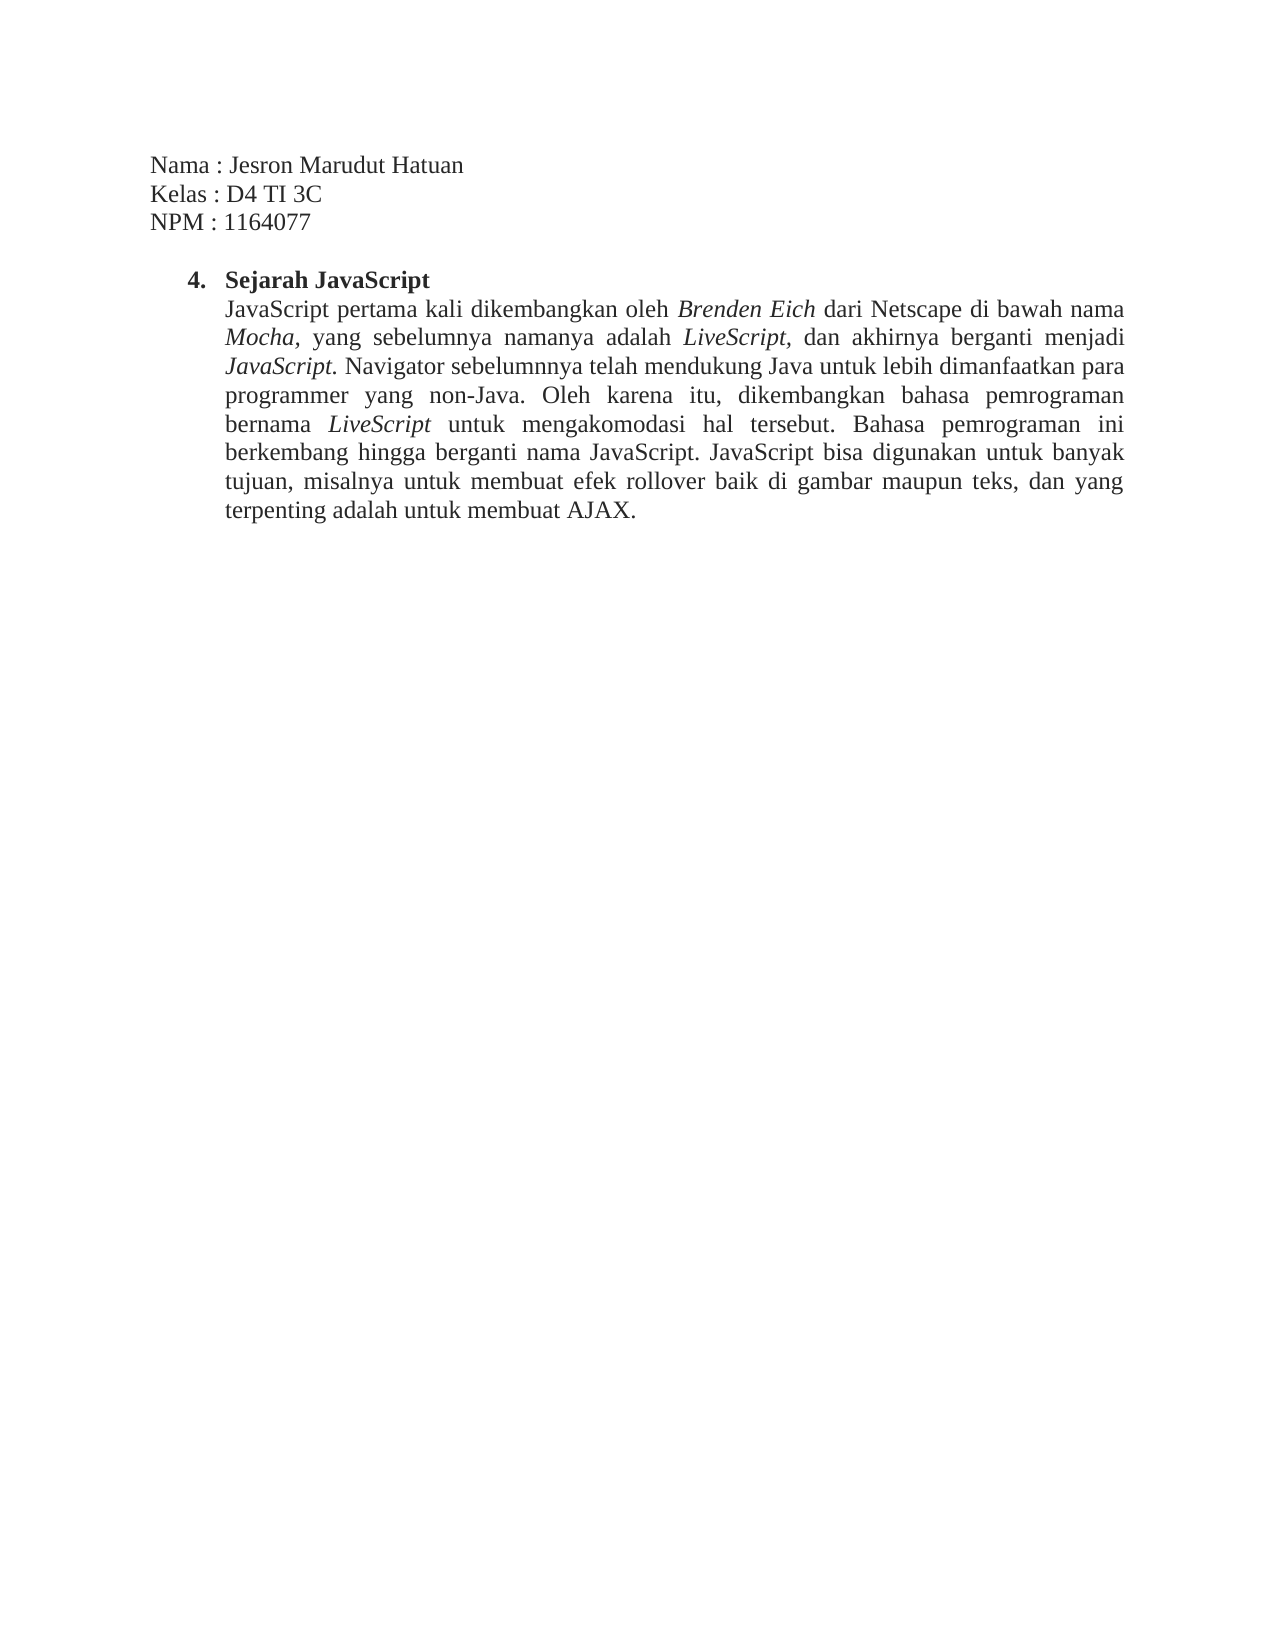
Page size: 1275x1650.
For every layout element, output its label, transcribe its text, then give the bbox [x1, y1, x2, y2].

text NPM : 1164077 [150, 207, 1125, 236]
list Sejarah JavaScript [187, 265, 1125, 294]
text Kelas : D4 TI 3C [150, 179, 1125, 207]
list JavaScript pertama kali dikembangkan oleh Brenden Eich dari Netscape di bawah nama Mocha, yang sebelumnya namanya adalah LiveScript, dan akhirnya berganti menjadi JavaScript. Navigator sebelumnnya telah mendukung Java untuk lebih dimanfaatkan para programmer yang non-Java. Oleh karena itu, dikembangkan bahasa pemrograman bernama LiveScript untuk mengakomodasi hal tersebut. Bahasa pemrograman ini berkembang hingga berganti nama JavaScript. JavaScript bisa digunakan untuk banyak tujuan, misalnya untuk membuat efek rollover baik di gambar maupun teks, dan yang terpenting adalah untuk membuat AJAX. [225, 294, 1125, 524]
text Nama : Jesron Marudut Hatuan [150, 150, 1125, 179]
